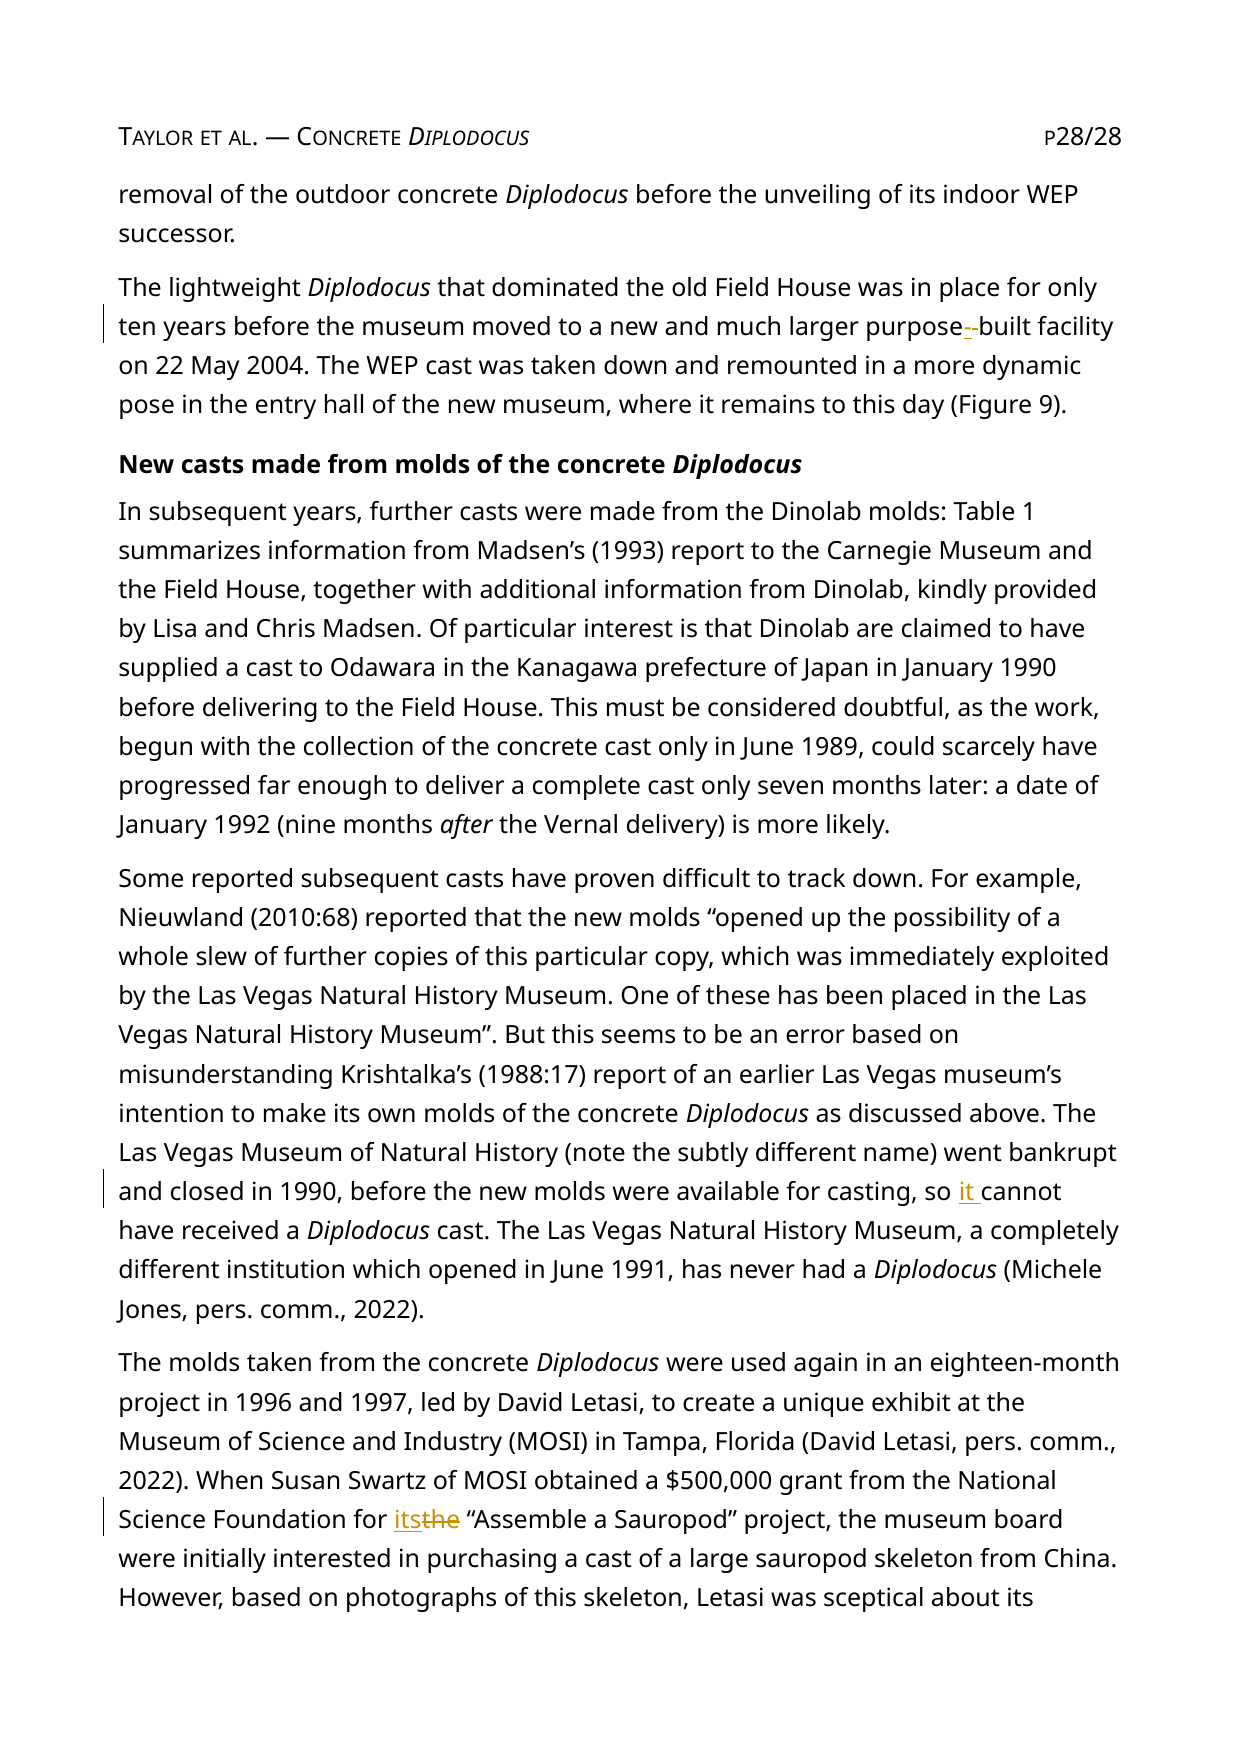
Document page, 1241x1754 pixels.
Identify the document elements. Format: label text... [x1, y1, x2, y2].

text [118, 177, 1122, 250]
subtitle New casts made from molds of the concrete Diplodocus [118, 447, 1122, 481]
text Some reported subsequent casts have proven difficult to track down. For example, Nieuwland (2010:68) reported that the new molds “opened up the possibility of a whole slew of further copies of this particular copy, which was immediately exploited by the Las Vegas Natural History Museum. One of these has been placed in the Las Vegas Natural History Museum”. But this seems to be an error based on misunderstanding Krishtalka’s (1988:17) report of an earlier Las Vegas museum’s intention to make its own molds of the concrete Diplodocus as discussed above. The Las Vegas Museum of Natural History (note the subtly different name) went bankrupt and closed in 1990, before the new molds were available for casting, so cannot have received a Diplodocus cast. The Las Vegas Natural History Museum, a completely different institution which opened in June 1991, has never had a Diplodocus (Michele Jones, pers. comm., 2022). [118, 860, 1122, 1325]
text In subsequent years, further casts were made from the Dinolab molds: Table 1 summarizes information from Madsen’s (1993) report to the Carnegie Museum and the Field House, together with additional information from Dinolab, kindly provided by Lisa and Chris Madsen. Of particular interest is that Dinolab are claimed to have supplied a cast to Odawara in the Kanagawa prefecture of Japan in January 1990 before delivering to the Field House. This must be considered doubtful, as the work, begun with the collection of the concrete cast only in June 1989, could scarcely have progressed far enough to deliver a complete cast only seven months later: a date of January 1992 (nine months after the Vernal delivery) is more likely. [118, 493, 1122, 841]
text The lightweight Diplodocus that dominated the old Field House was in place for only ten years before the museum moved to a new and much larger purposebuilt facility on 22 May 2004. The WEP cast was taken down and remounted in a more dynamic pose in the entry hall of the new museum, where it remains to this day (Figure 9). [118, 269, 1122, 421]
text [118, 1345, 1122, 1614]
